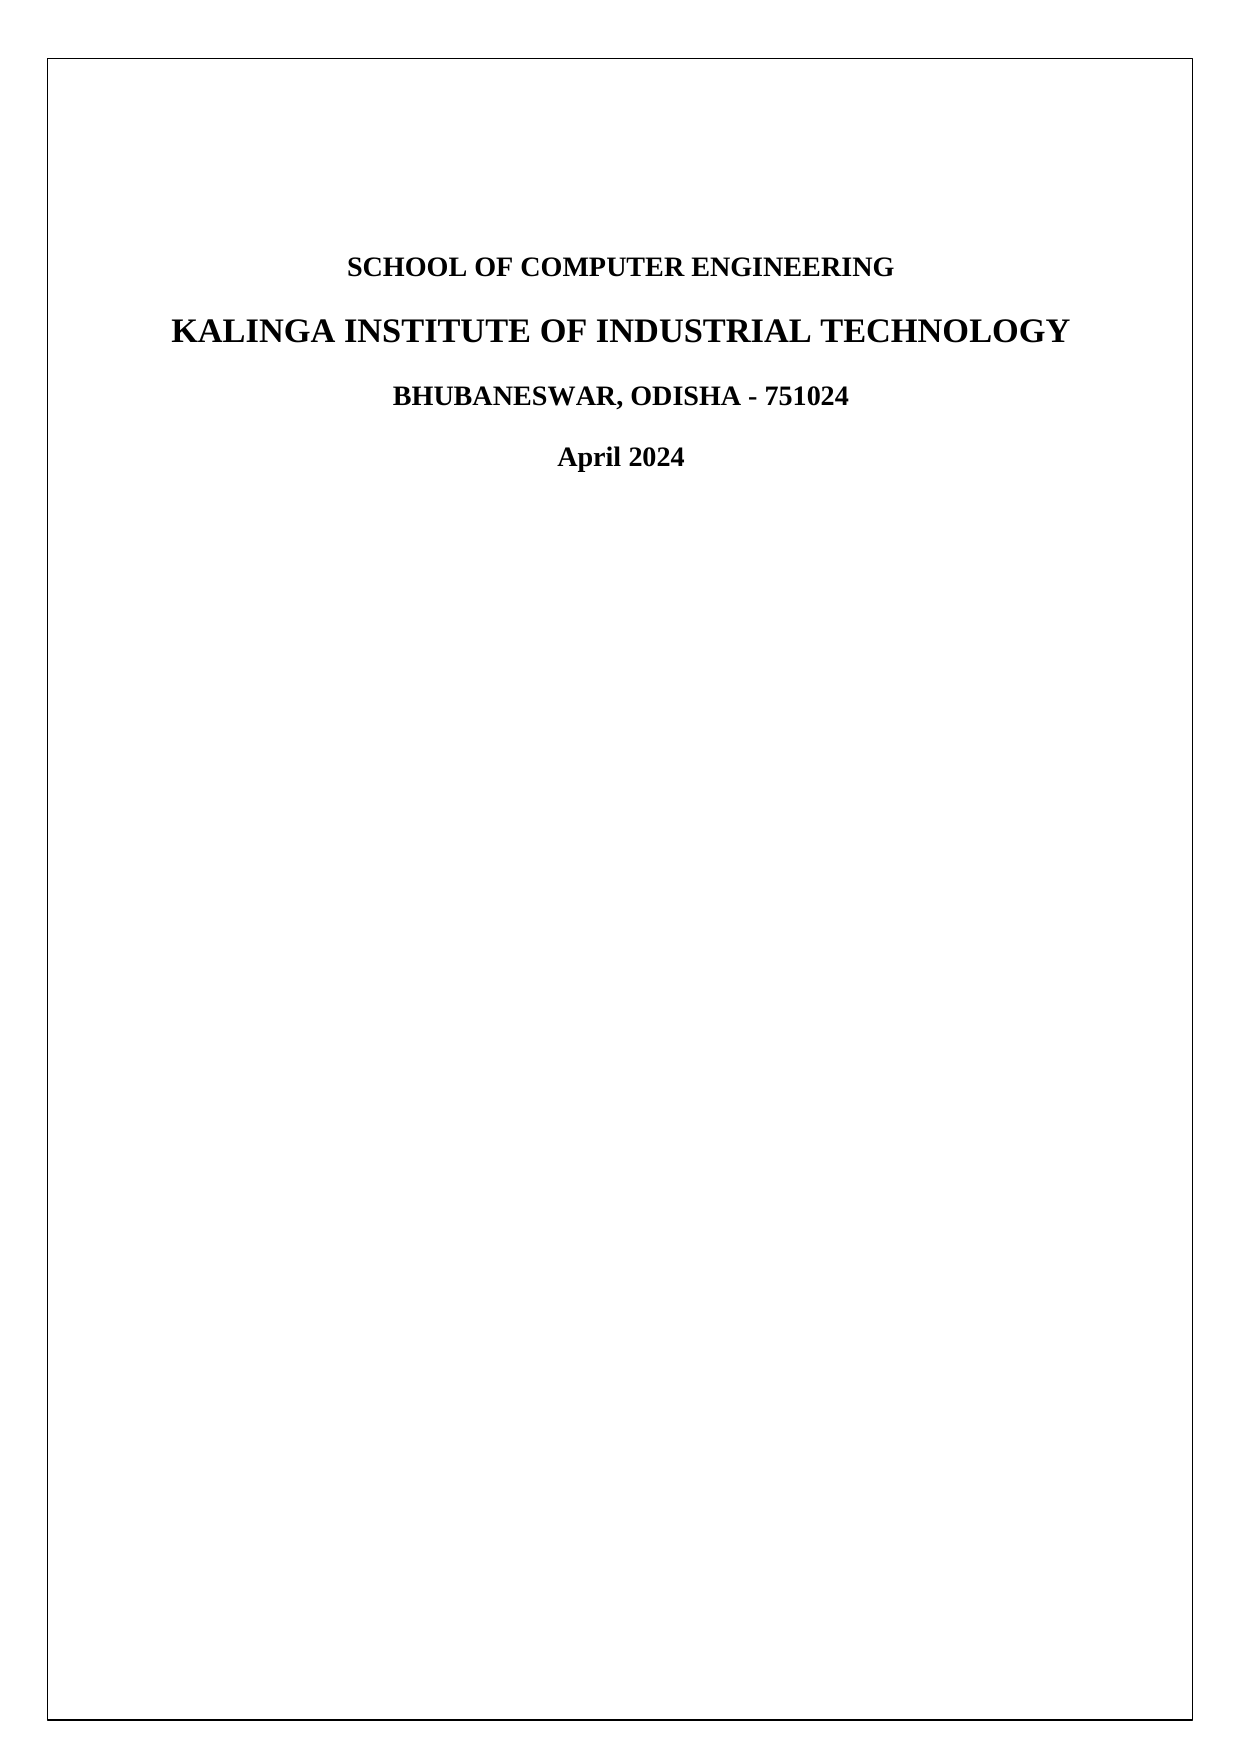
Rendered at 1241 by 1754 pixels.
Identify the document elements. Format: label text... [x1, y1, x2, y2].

text SCHOOL OF COMPUTER ENGINEERING [150, 249, 1092, 282]
text KALINGA INSTITUTE OF INDUSTRIAL TECHNOLOGY [150, 311, 1092, 350]
text BHUBANESWAR, ODISHA - 751024 [150, 379, 1092, 411]
text April 2024 [150, 440, 1092, 472]
